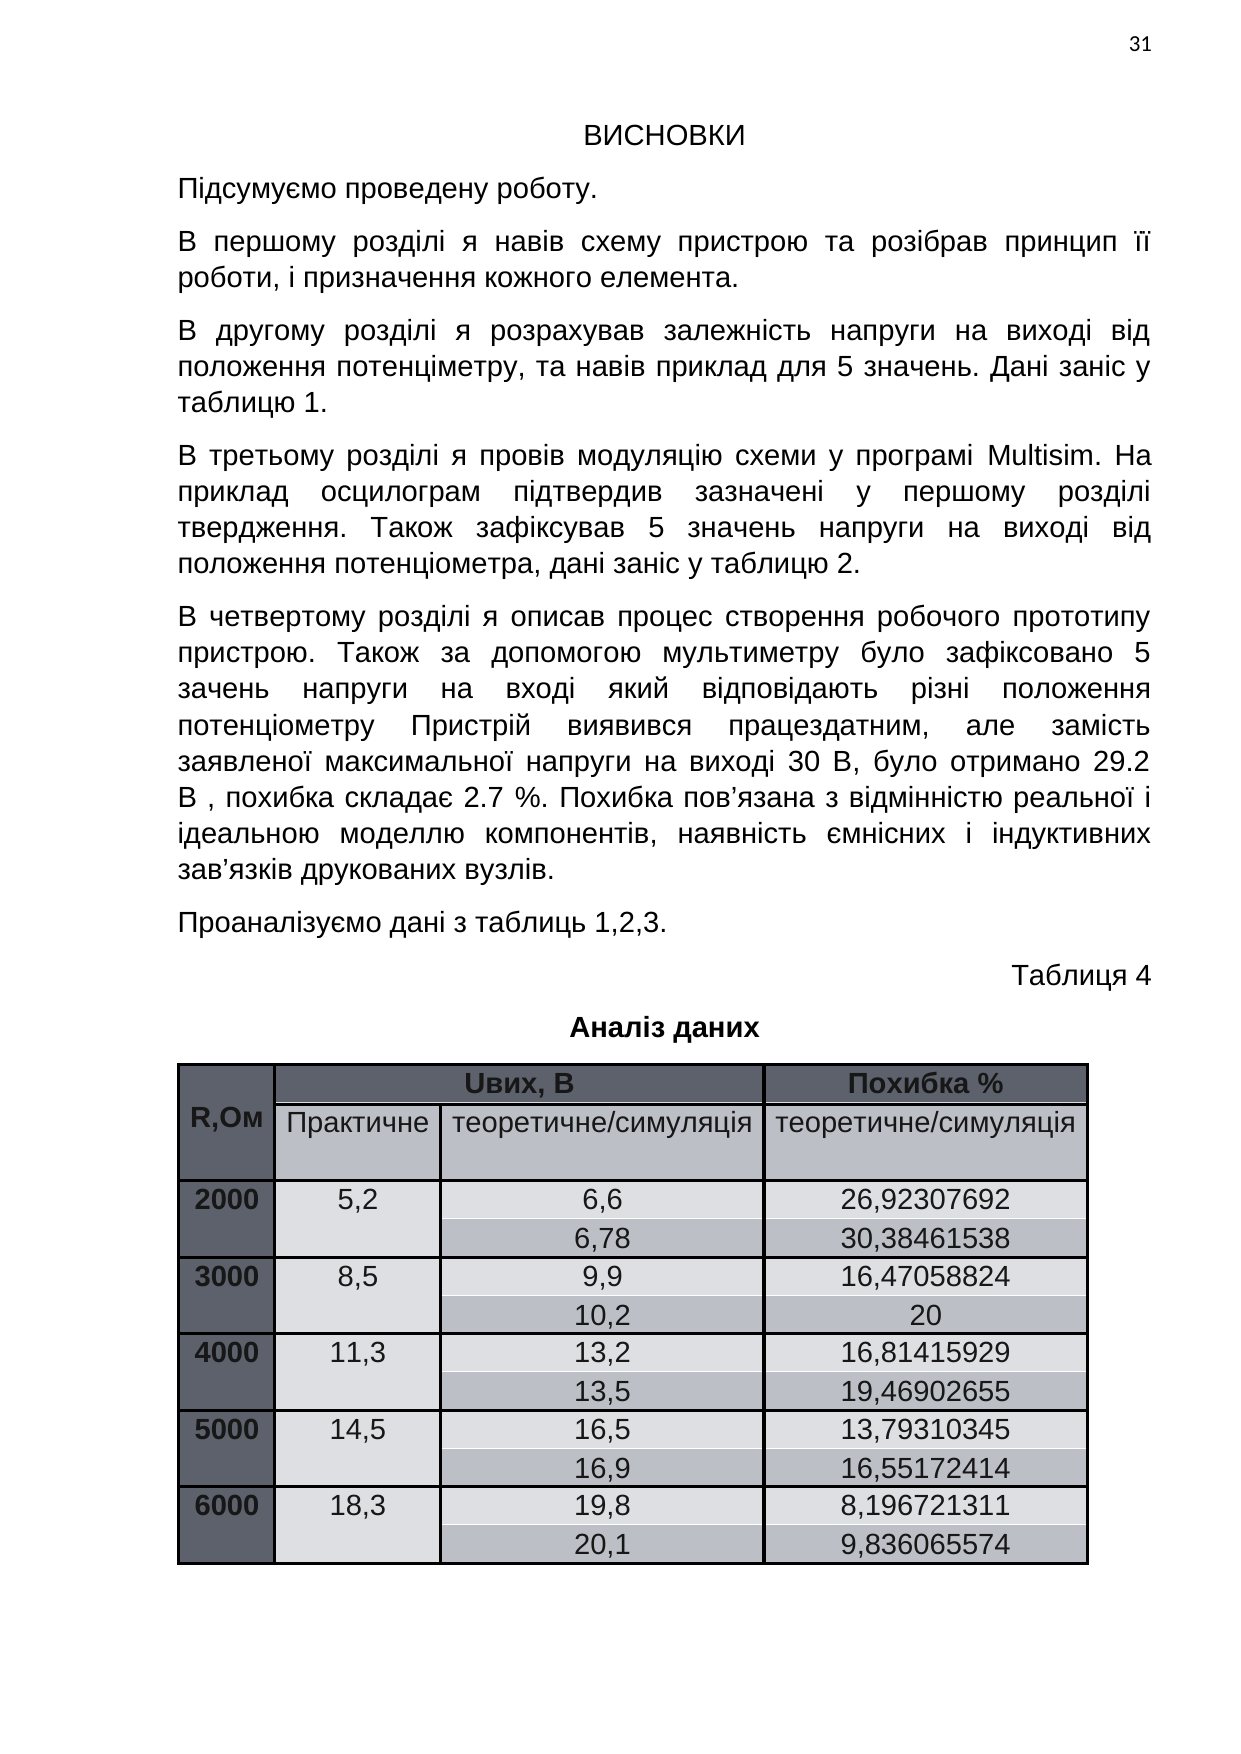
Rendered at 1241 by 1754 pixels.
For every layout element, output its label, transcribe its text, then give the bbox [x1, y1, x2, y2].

text Таблиця 4 [177, 958, 1152, 991]
table_cell 13,5 [442, 1372, 762, 1409]
text В третьому розділі я провів модуляцію схеми у програмі Multisim. На приклад осцилограм підтвердив зазначені у першому розділі твердження. Також зафіксував 5 значень напруги на виході від положення потенціометра, дані заніс у таблицю 2. [177, 438, 1152, 580]
table_cell теоретичне/симуляція [766, 1106, 1086, 1179]
table_cell 9,9 [442, 1259, 762, 1294]
text Проаналізуємо дані з таблиць 1,2,3. [177, 905, 1152, 938]
table_header Uвих, В [276, 1066, 762, 1102]
table_cell 26,92307692 [766, 1182, 1086, 1218]
table_cell 6000 [180, 1488, 273, 1562]
table_cell 6,6 [442, 1182, 762, 1218]
table_cell Практичне [276, 1106, 439, 1179]
table_cell 14,5 [276, 1412, 439, 1485]
table_cell 4000 [180, 1335, 273, 1409]
table_cell 16,9 [442, 1449, 762, 1485]
table_cell 8,196721311 [766, 1488, 1086, 1524]
table_cell 16,55172414 [766, 1449, 1086, 1485]
table_header R,Ом [180, 1066, 273, 1179]
table_cell 2000 [180, 1182, 273, 1256]
table_cell 11,3 [276, 1335, 439, 1409]
table_cell 16,81415929 [766, 1335, 1086, 1371]
table_cell 8,5 [276, 1259, 439, 1332]
text Підсумуємо проведену роботу. [177, 171, 1152, 204]
table_cell 3000 [180, 1259, 273, 1332]
table_cell 5000 [180, 1412, 273, 1485]
text В другому розділі я розрахував залежність напруги на виході від положення потенціметру, та навів приклад для 5 значень. Дані заніс у таблицю 1. [177, 313, 1152, 418]
table_cell 16,47058824 [766, 1259, 1086, 1294]
table_cell 9,836065574 [766, 1525, 1086, 1562]
table_cell 13,2 [442, 1335, 762, 1371]
table_cell 5,2 [276, 1182, 439, 1256]
table_cell 13,79310345 [766, 1412, 1086, 1448]
text Аналіз даних [177, 1011, 1152, 1044]
table_cell 10,2 [442, 1296, 762, 1332]
text В першому розділі я навів схему пристрою та розібрав принцип її роботи, і призначення кожного елемента. [177, 224, 1152, 293]
text ВИСНОВКИ [177, 118, 1152, 152]
table_cell 20,1 [442, 1525, 762, 1562]
table_cell теоретичне/симуляція [442, 1106, 762, 1179]
table_cell 18,3 [276, 1488, 439, 1562]
table_cell 19,8 [442, 1488, 762, 1524]
table_cell 16,5 [442, 1412, 762, 1448]
text В четвертому розділі я описав процес створення робочого прототипу пристрою. Також за допомогою мультиметру було зафіксовано 5 зачень напруги на вході який відповідають різні положення потенціометру Пристрій виявився працездатним, але замість заявленої максимальної напруги на виході 30 В, було отримано 29.2 В , похибка складає 2.7 %. Похибка пов’язана з відмінністю реальної і ідеальною моделлю компонентів, наявність ємнісних і індуктивних зав’язків друкованих вузлів. [177, 599, 1152, 886]
table_header Похибка % [766, 1066, 1086, 1102]
table_cell 6,78 [442, 1219, 762, 1256]
table_cell 30,38461538 [766, 1219, 1086, 1256]
table_cell 20 [766, 1296, 1086, 1332]
table_cell 19,46902655 [766, 1372, 1086, 1409]
